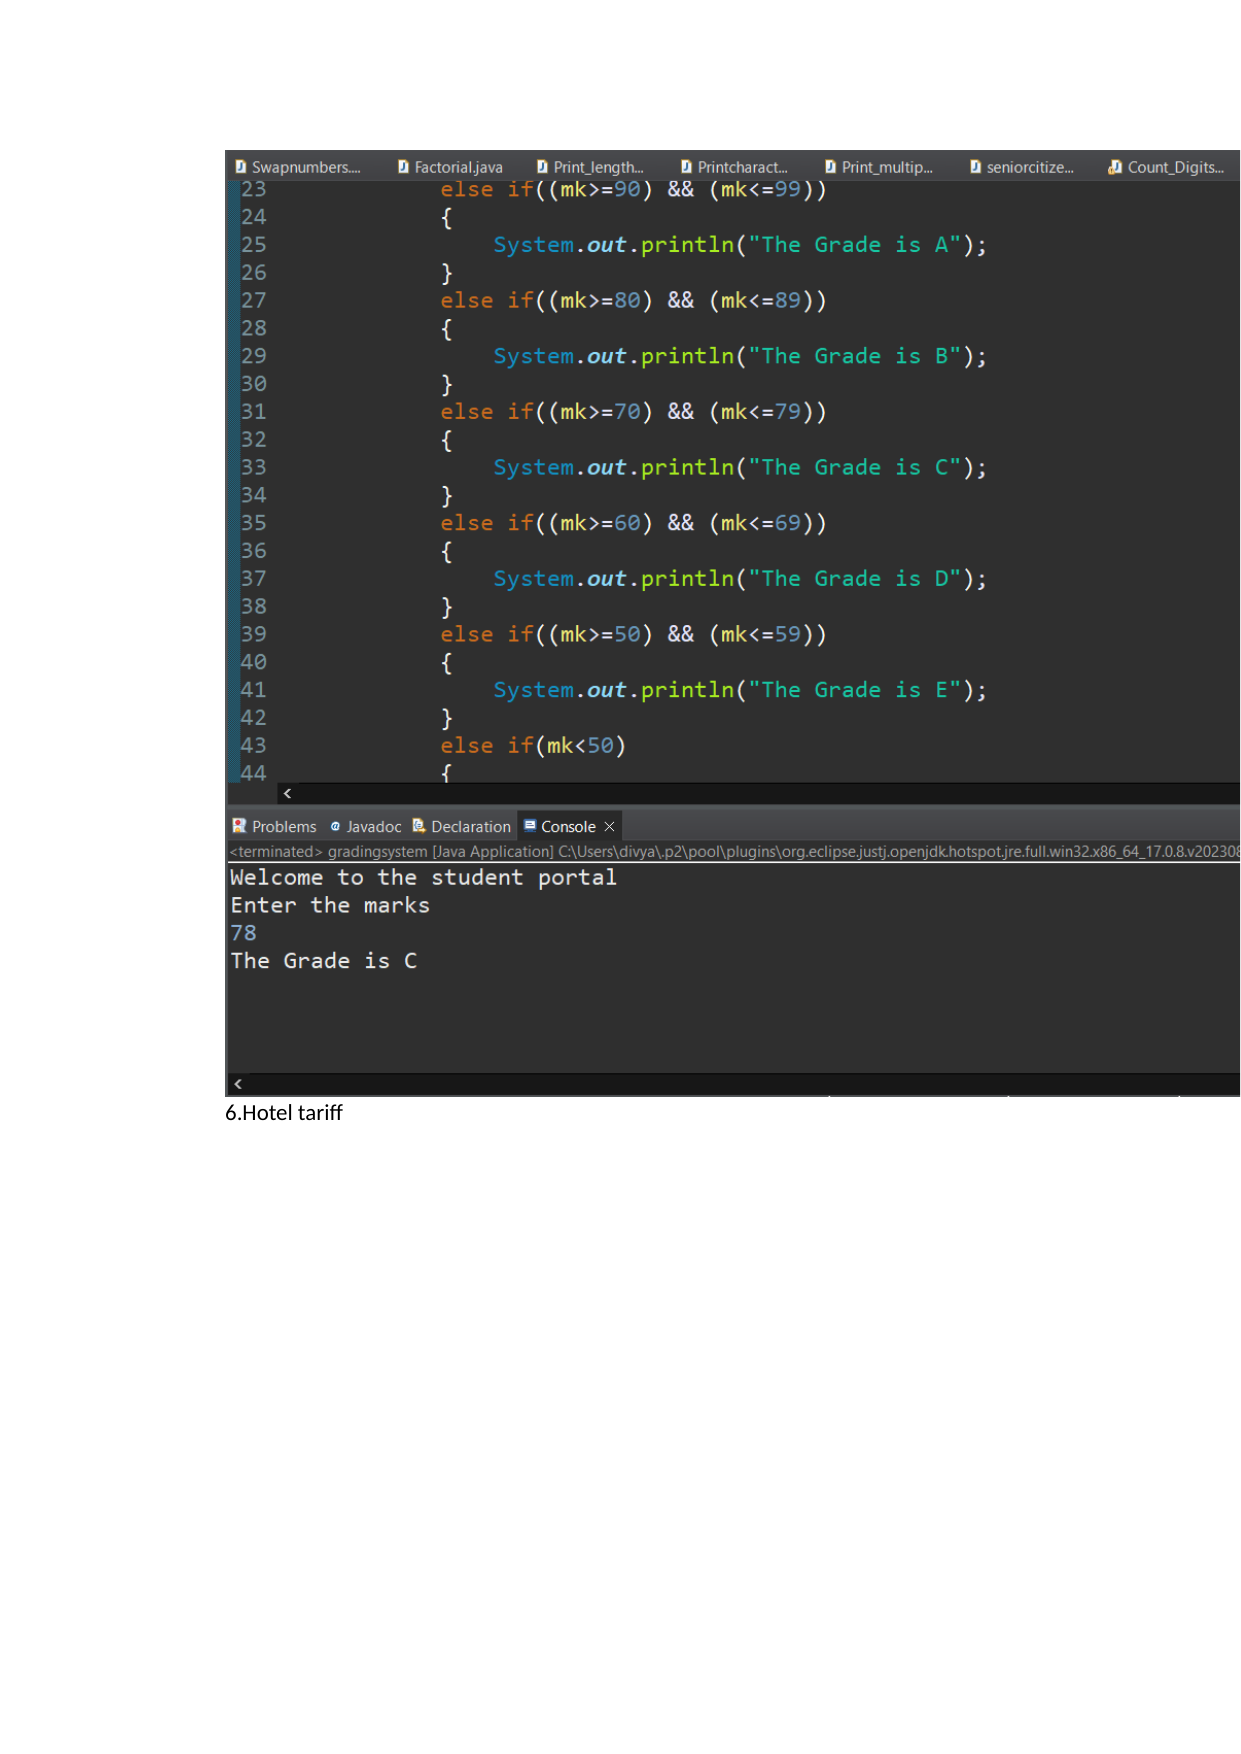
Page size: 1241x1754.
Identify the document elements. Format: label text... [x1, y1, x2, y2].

list 6.Hotel tariff [225, 1098, 1090, 1126]
picture [225, 150, 1241, 1097]
